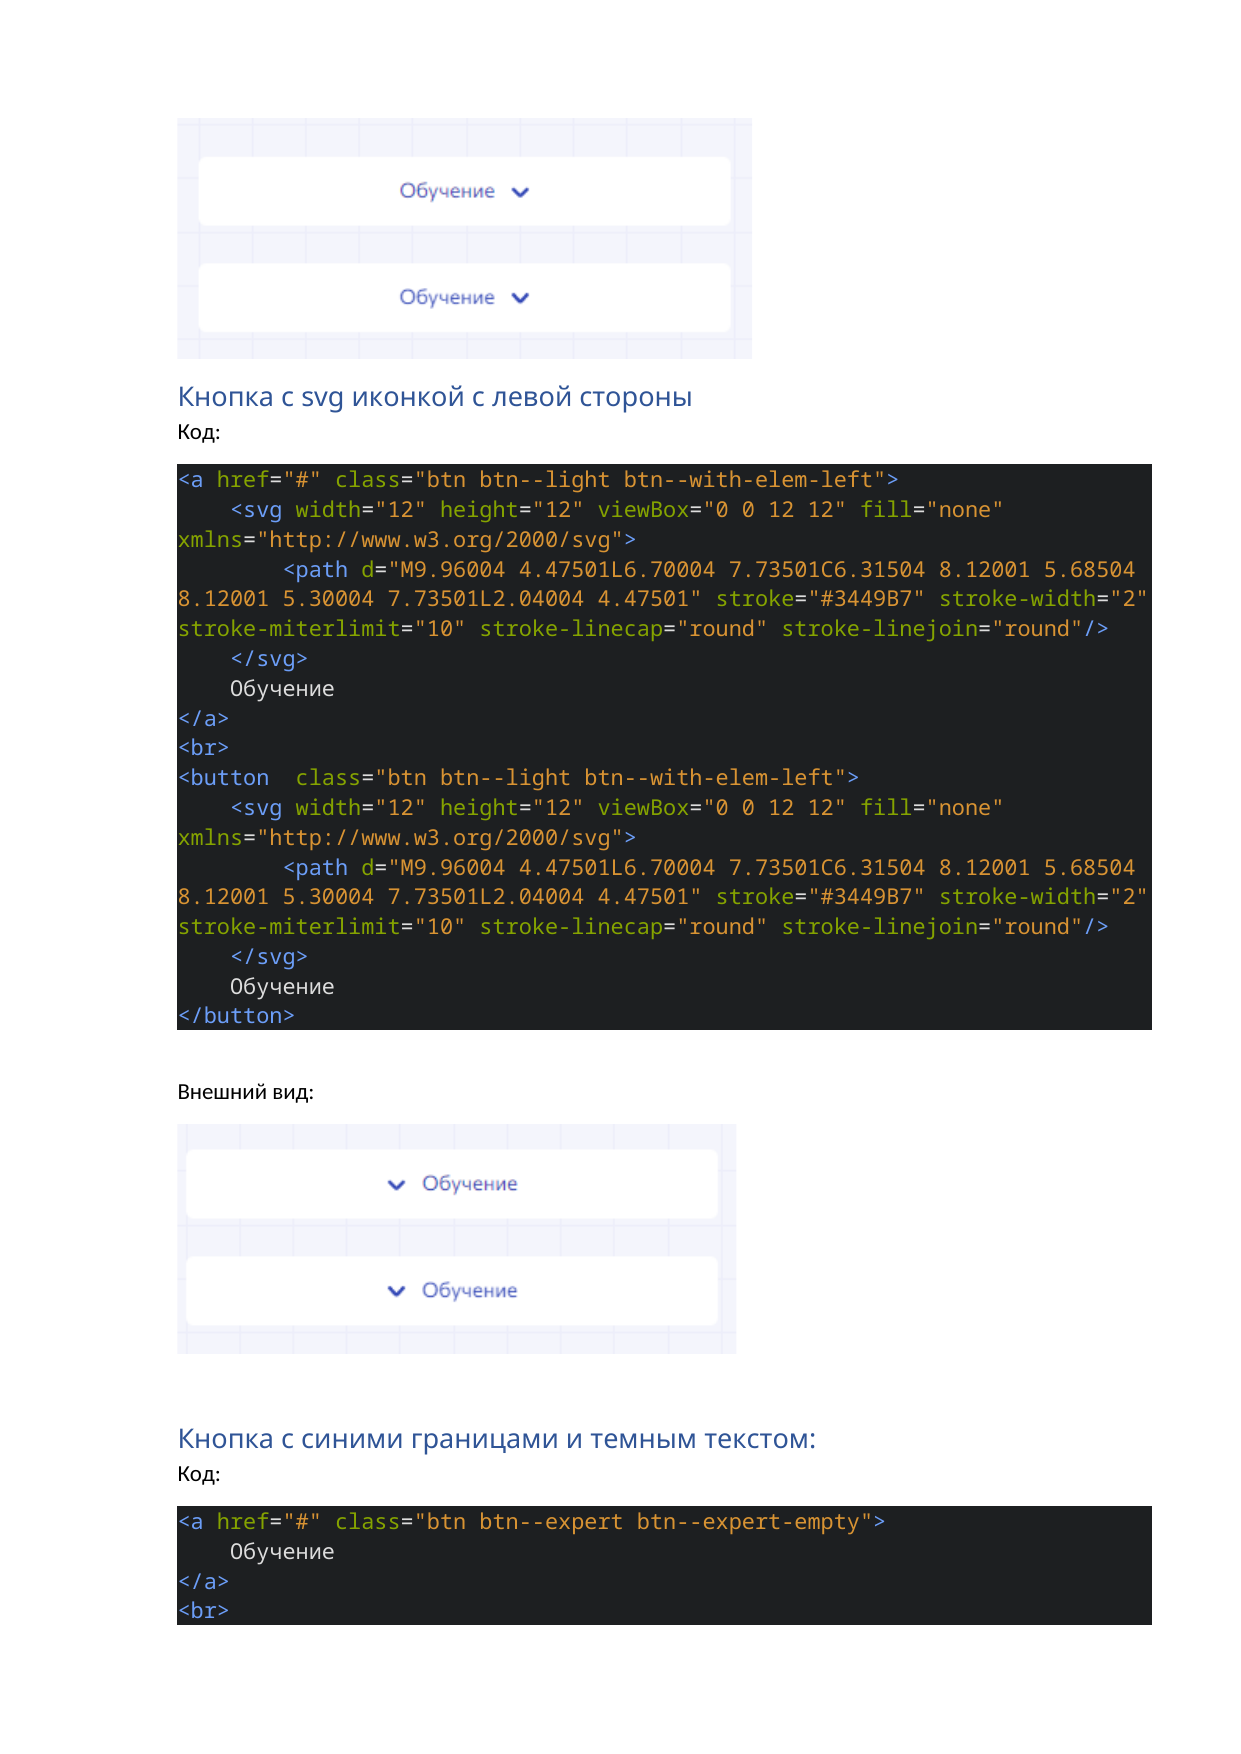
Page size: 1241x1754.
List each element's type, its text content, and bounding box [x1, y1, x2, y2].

text <br> [177, 1596, 1152, 1625]
text <svg width="12" height="12" viewBox="0 0 12 12" fill="none" xmlns="http://www.w3.org/2000/svg"> [177, 494, 1152, 554]
text Обучение [177, 1536, 1152, 1566]
text Внешний вид: [177, 1077, 1152, 1105]
text </button> [177, 1001, 1152, 1030]
text </svg> [177, 941, 1152, 971]
text <br> [177, 732, 1152, 762]
text </a> [177, 703, 1152, 732]
text </a> [177, 1566, 1152, 1596]
text <a href="#" class="btn btn--expert btn--expert-empty"> [177, 1506, 1152, 1536]
text Код: [177, 417, 1152, 445]
text Код: [177, 1459, 1152, 1487]
text <button class="btn btn--light btn--with-elem-left"> [177, 762, 1152, 792]
subtitle Кнопка с svg иконкой с левой стороны [177, 378, 1152, 414]
text Обучение [177, 673, 1152, 703]
text </svg> [177, 643, 1152, 673]
picture [177, 118, 753, 359]
text Обучение [177, 971, 1152, 1001]
text <a href="#" class="btn btn--light btn--with-elem-left"> [177, 464, 1152, 494]
subtitle Кнопка с синими границами и темным текстом: [177, 1419, 1152, 1456]
text <path d="M9.96004 4.47501L6.70004 7.73501C6.31504 8.12001 5.68504 8.12001 5.30004 7.73501L2.04004 4.47501" stroke="#3449B7" stroke-width="2" stroke-miterlimit="10" stroke-linecap="round" stroke-linejoin="round"/> [177, 554, 1152, 643]
text <path d="M9.96004 4.47501L6.70004 7.73501C6.31504 8.12001 5.68504 8.12001 5.30004 7.73501L2.04004 4.47501" stroke="#3449B7" stroke-width="2" stroke-miterlimit="10" stroke-linecap="round" stroke-linejoin="round"/> [177, 852, 1152, 941]
text <svg width="12" height="12" viewBox="0 0 12 12" fill="none" xmlns="http://www.w3.org/2000/svg"> [177, 792, 1152, 852]
picture [177, 1124, 737, 1354]
